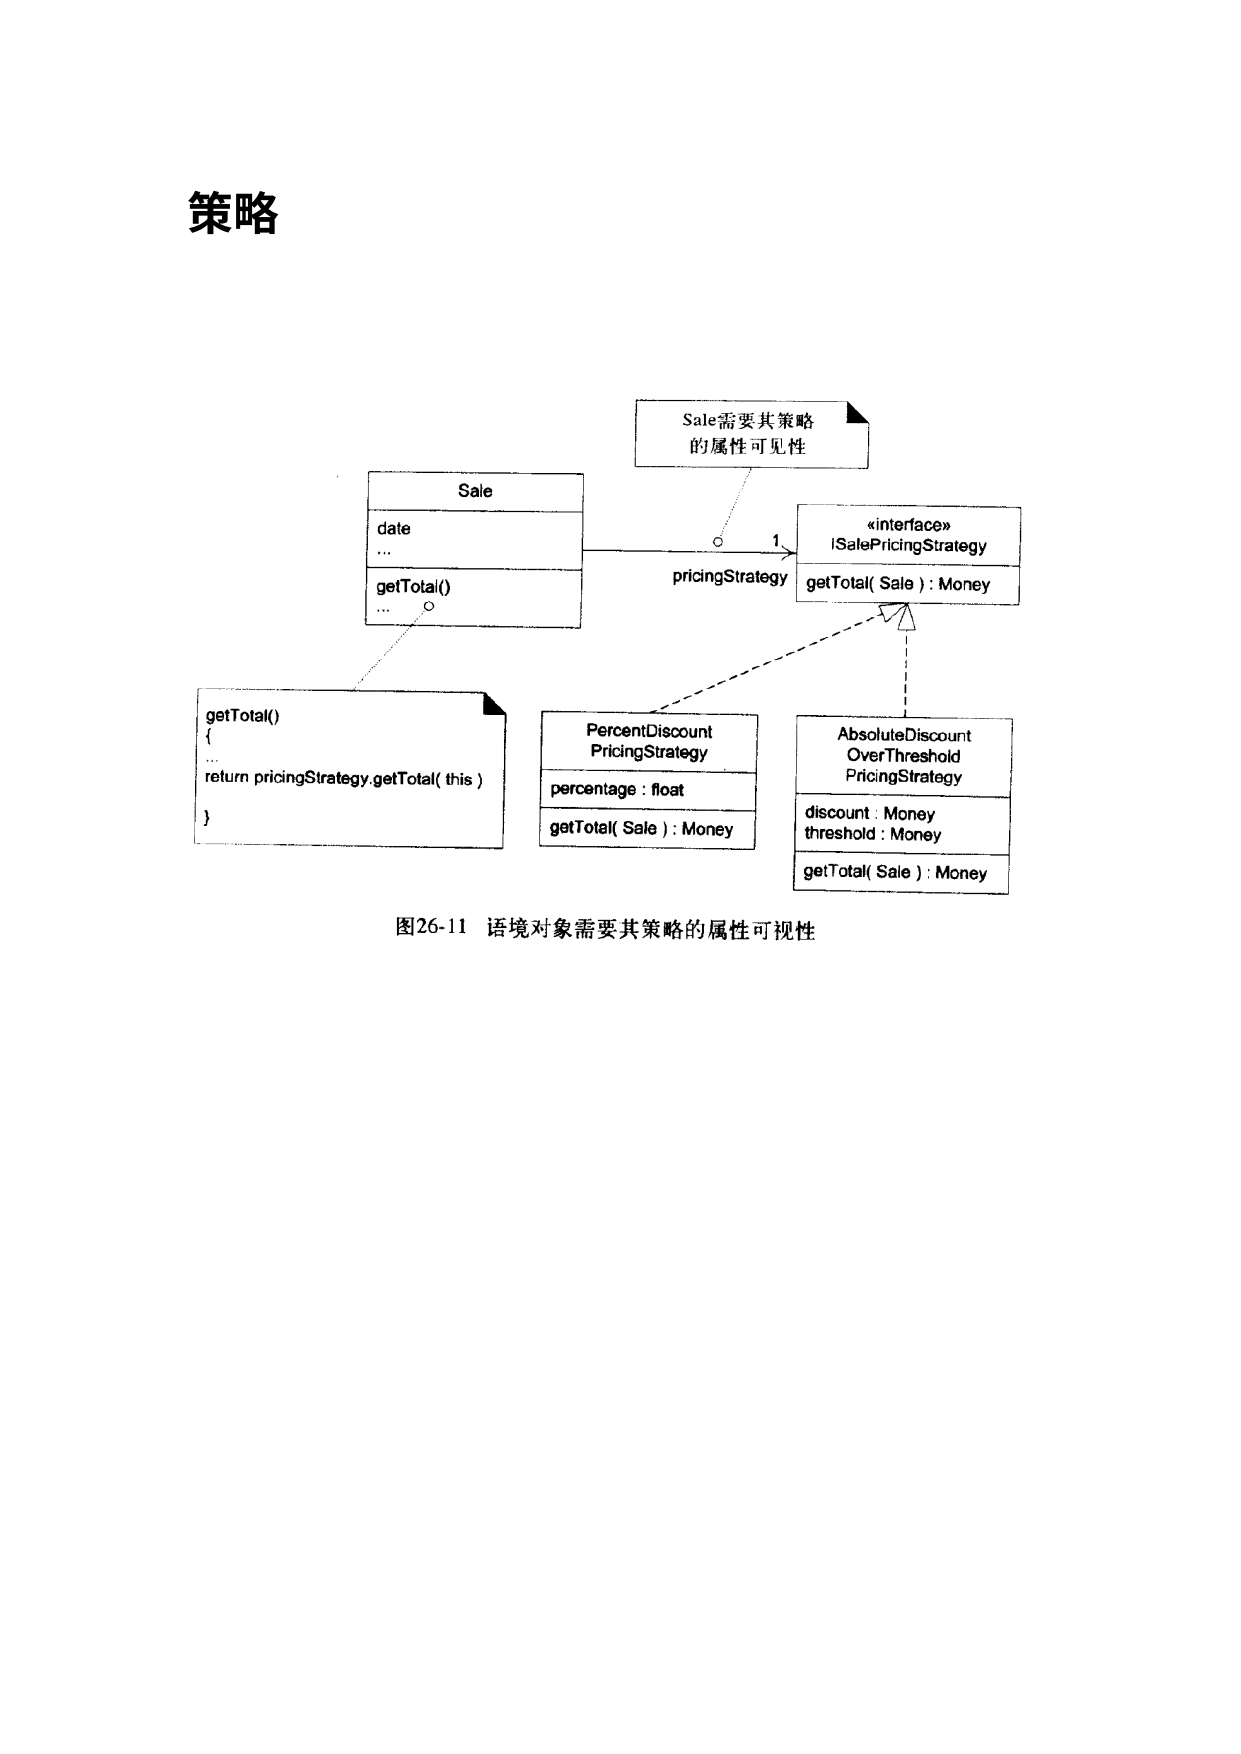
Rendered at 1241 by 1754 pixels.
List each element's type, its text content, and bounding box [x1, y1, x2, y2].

subtitle 策略 [187, 162, 1053, 259]
picture [187, 387, 1053, 954]
